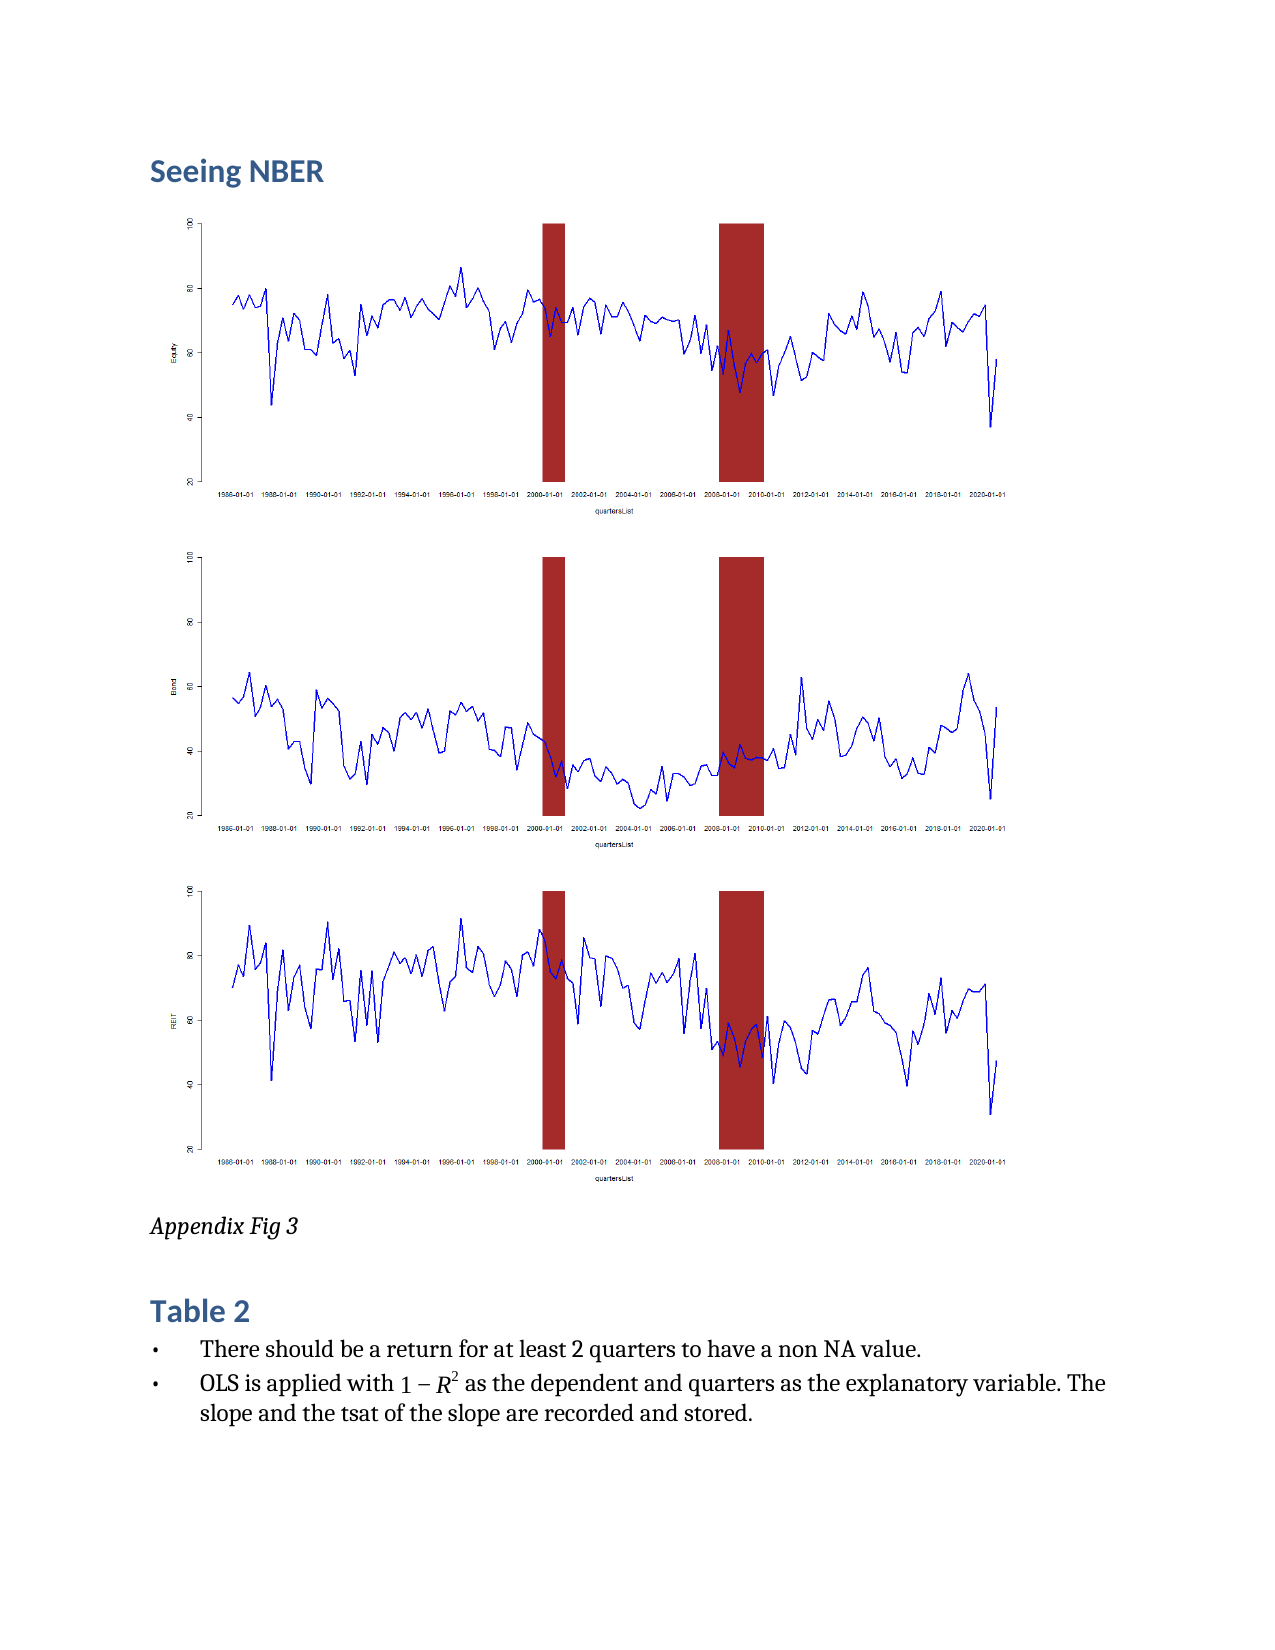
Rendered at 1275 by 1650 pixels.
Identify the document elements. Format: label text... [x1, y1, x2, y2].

subtitle Seeing NBER [150, 150, 1125, 191]
subtitle Table 2 [150, 1290, 1125, 1331]
picture [168, 190, 1044, 1191]
text Appendix Fig 3 [150, 1212, 1125, 1240]
list OLS is applied with as the dependent and quarters as the explanatory variable. The slope and the tsat of the slope are recorded and stored. [150, 1367, 1125, 1427]
list There should be a return for at least 2 quarters to have a non NA value. [150, 1335, 1125, 1363]
